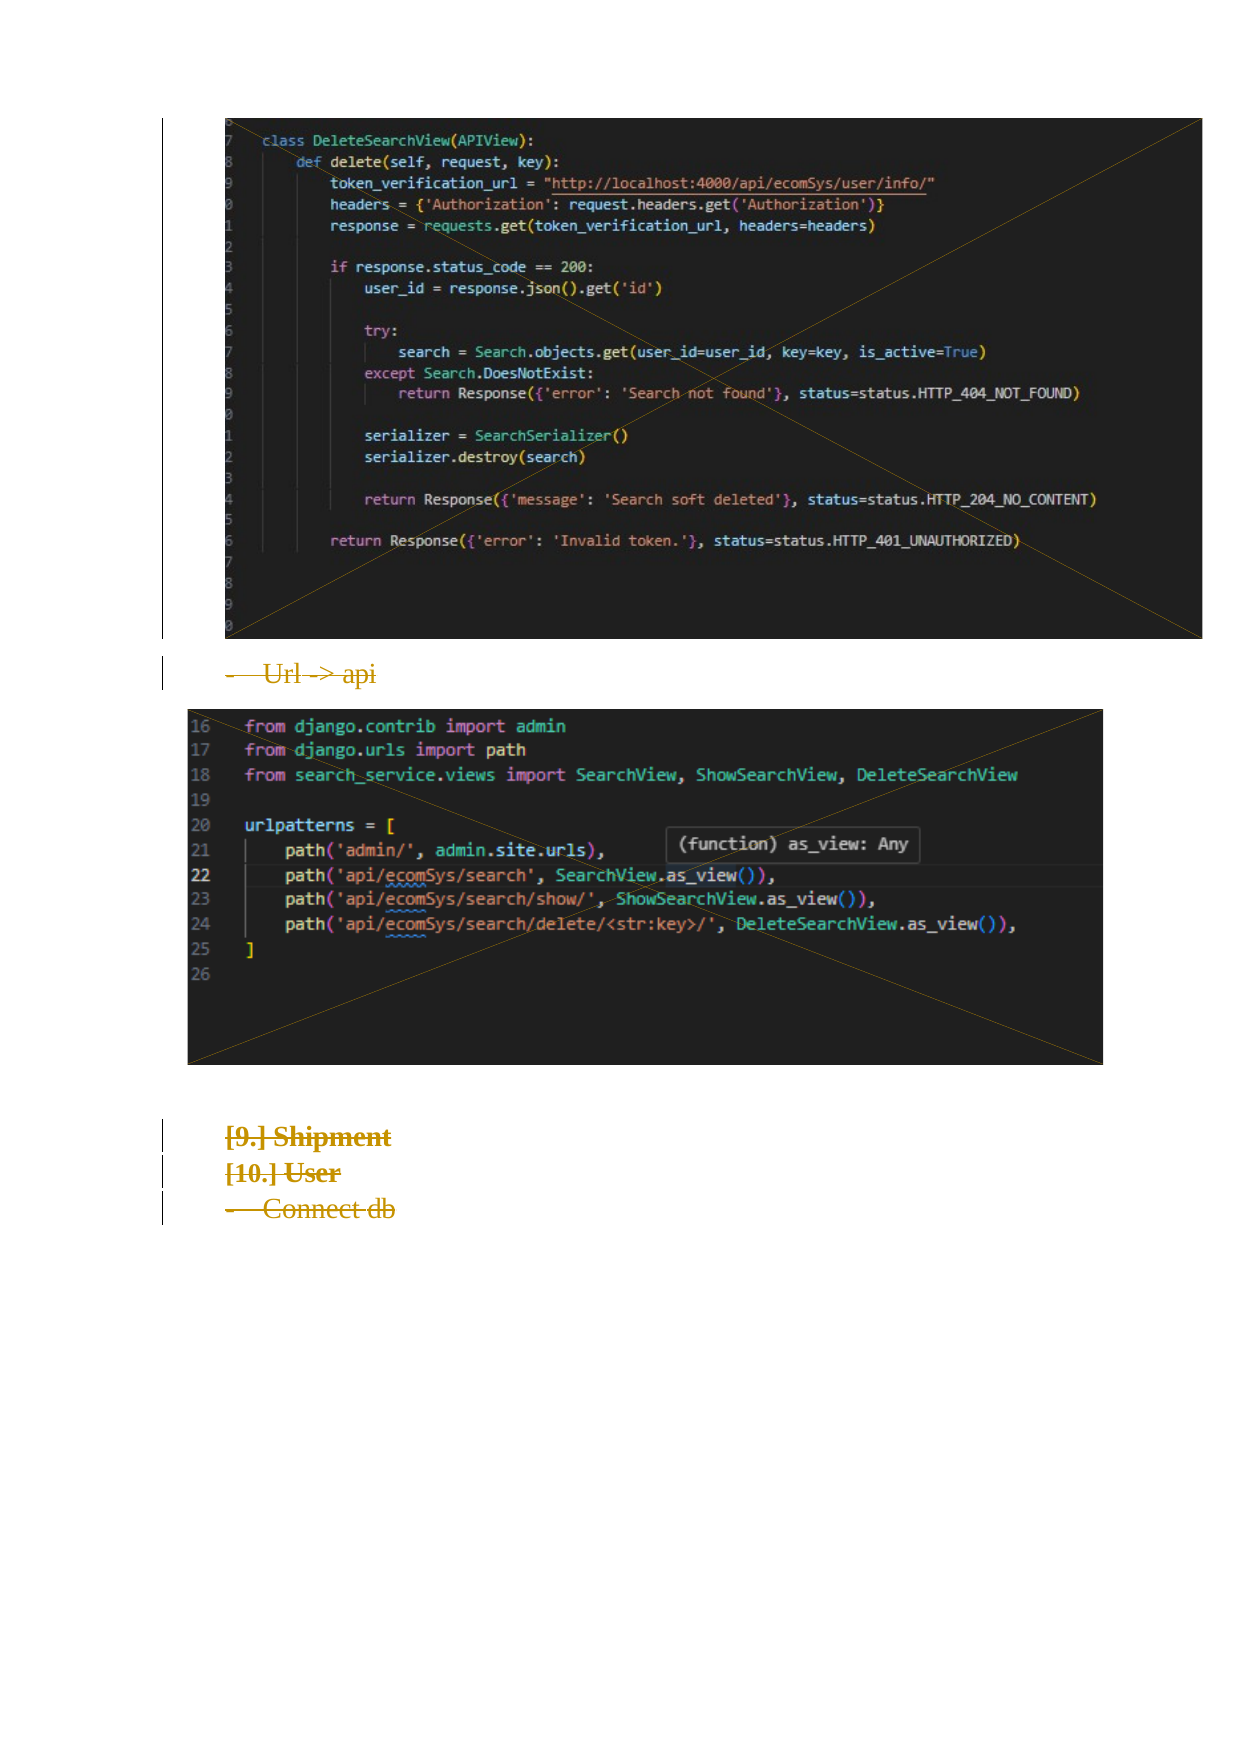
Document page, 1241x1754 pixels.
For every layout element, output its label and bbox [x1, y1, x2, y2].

picture [189, 888, 1102, 1065]
picture [227, 379, 1201, 639]
picture [716, 119, 1203, 638]
picture [189, 709, 1101, 886]
picture [225, 119, 712, 638]
picture [187, 710, 642, 1063]
picture [227, 118, 1200, 377]
picture [648, 710, 1104, 1064]
